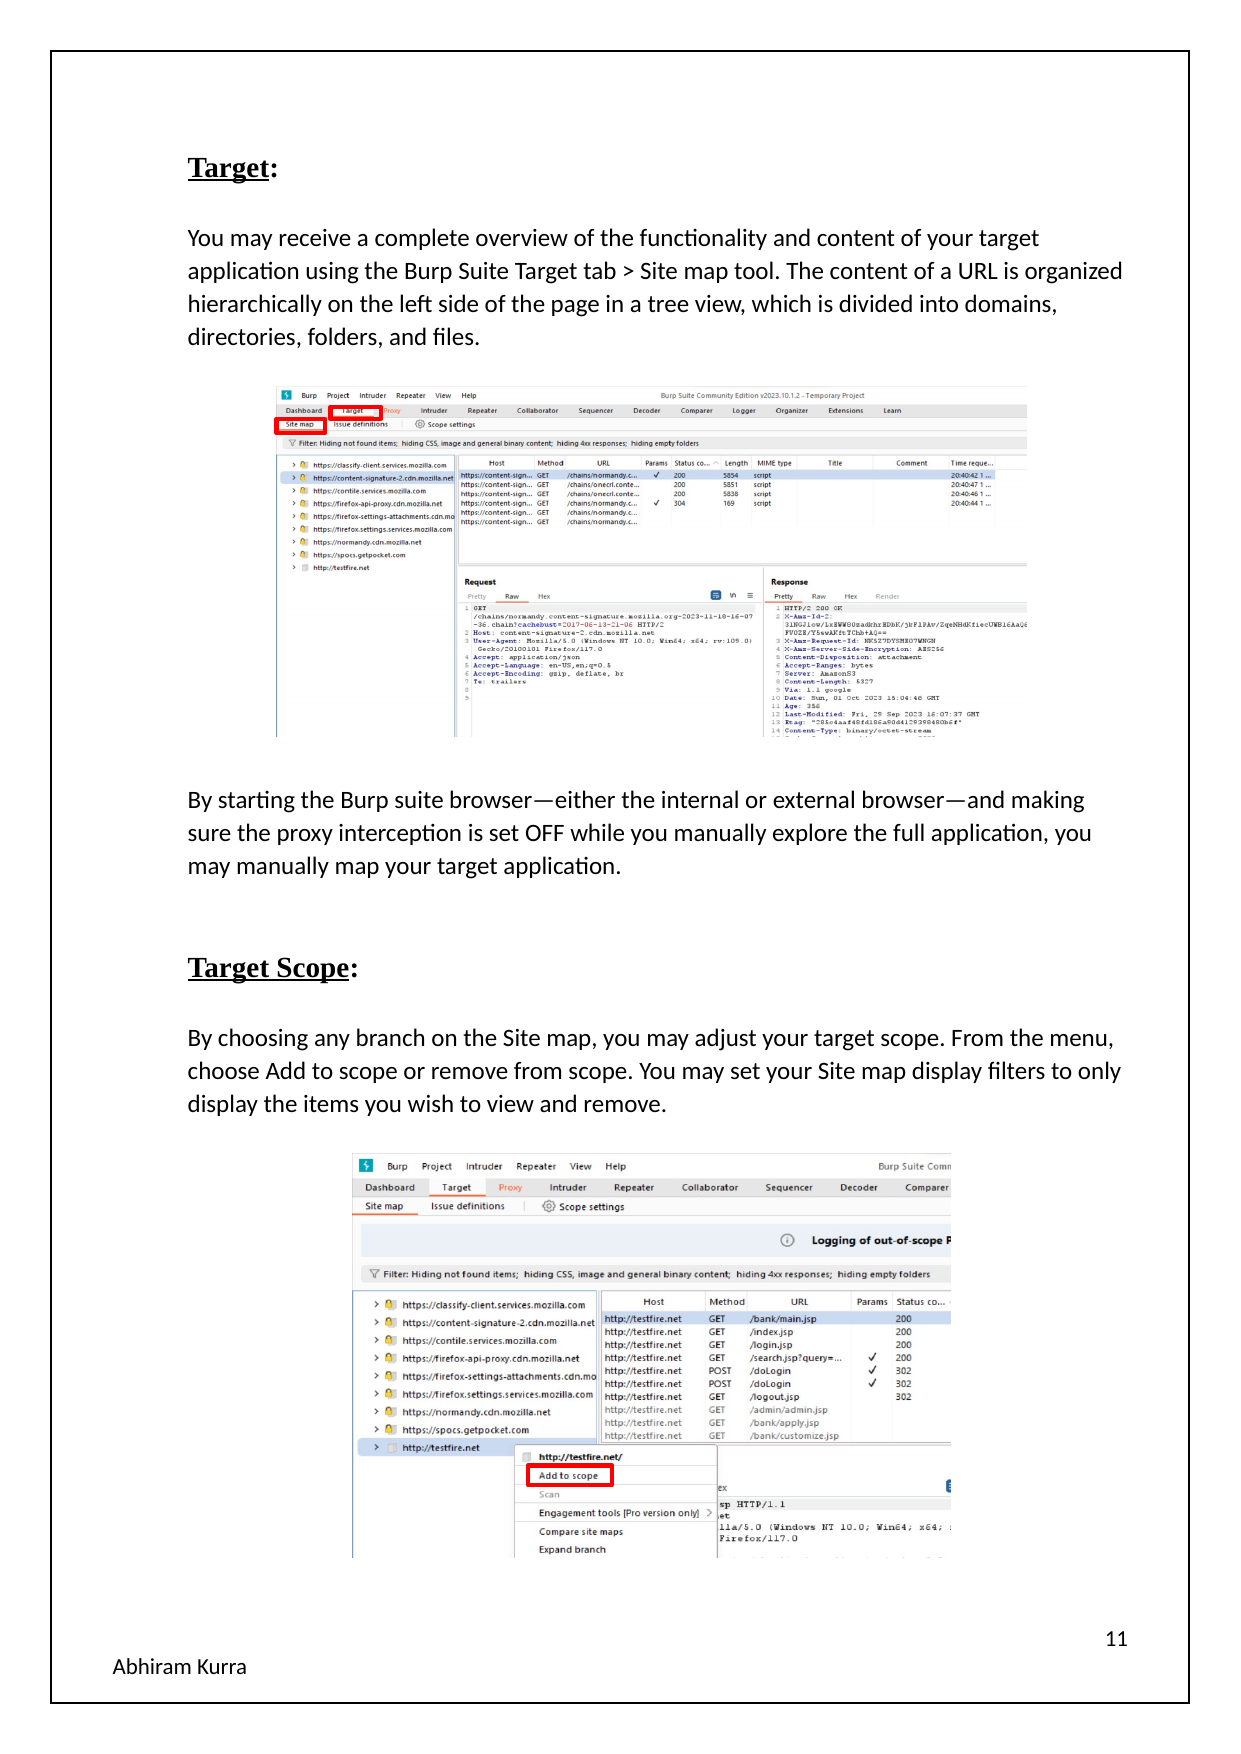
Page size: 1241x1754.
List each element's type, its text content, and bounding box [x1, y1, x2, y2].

picture [279, 421, 323, 431]
list Target: [187, 150, 1128, 183]
list By starting the Burp suite browser—either the internal or external browser—and making sure the proxy interception is set OFF while you manually explore the full application, you may manually map your target application. [187, 784, 1128, 881]
list By choosing any branch on the Site map, you may adjust your target scope. From the menu, choose Add to scope or remove from scope. You may set your Site map display filters to only display the items you wish to view and remove. [187, 1022, 1128, 1119]
list You may receive a complete overview of the functionality and content of your target application using the Burp Suite Target tab > Site map tool. The content of a URL is organized hierarchically on the left side of the page in a tree view, which is divided into domains, directories, folders, and files. [187, 222, 1128, 352]
picture [352, 1153, 951, 1558]
picture [276, 386, 1027, 737]
list Target Scope: [187, 950, 1128, 984]
